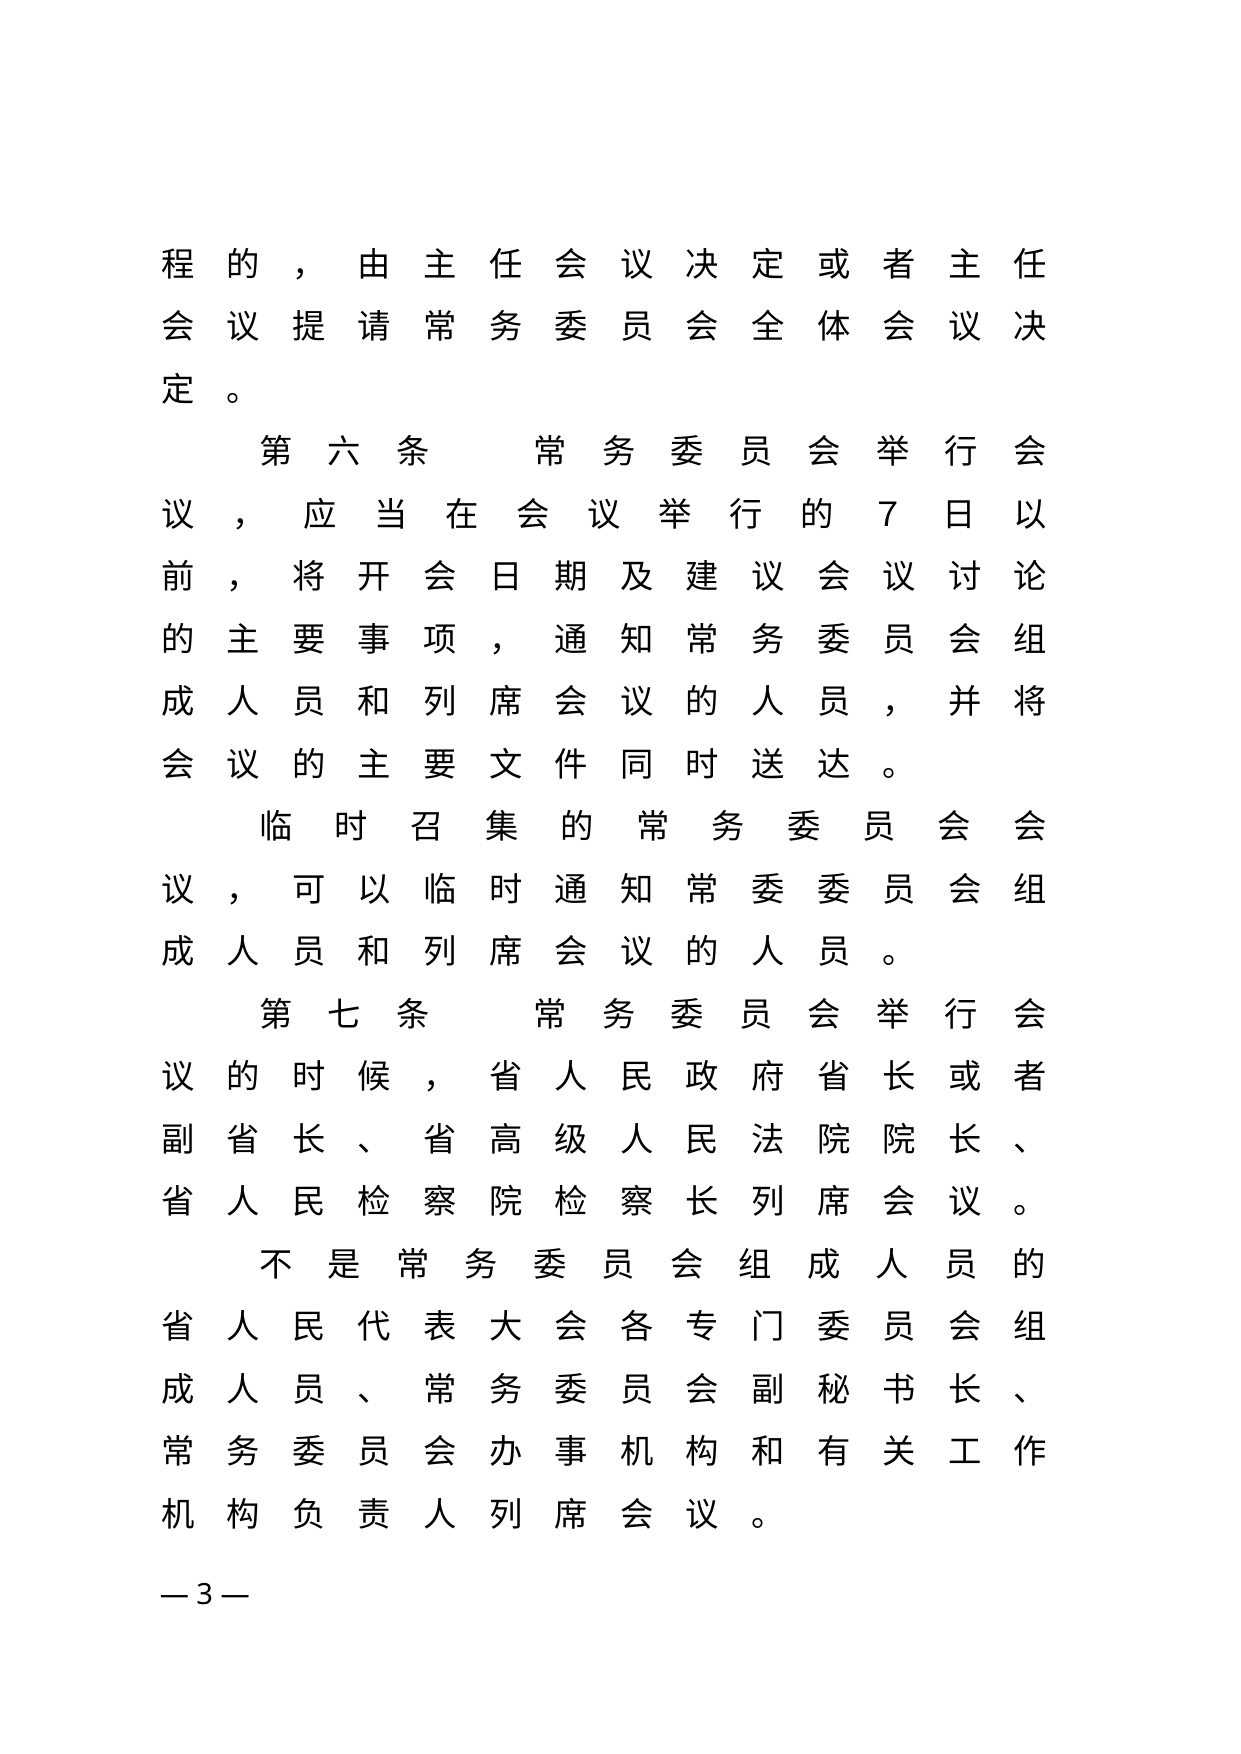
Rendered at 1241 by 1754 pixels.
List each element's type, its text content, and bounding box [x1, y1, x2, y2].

text 第六条 常务委员会举行会议，应当在会议举行的７日以前，将开会日期及建议会议讨论的主要事项，通知常务委员会组成人员和列席会议的人员，并将会议的主要文件同时送达。 [161, 418, 1079, 793]
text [161, 231, 1079, 418]
text 临时召集的常务委员会会议，可以临时通知常委委员会组成人员和列席会议的人员。 [161, 793, 1079, 981]
text 第七条 常务委员会举行会议的时候，省人民政府省长或者副省长、省高级人民法院院长、省人民检察院检察长列席会议。 [161, 981, 1079, 1231]
text 不是常务委员会组成人员的省人民代表大会各专门委员会组成人员、常务委员会副秘书长、常务委员会办事机构和有关工作机构负责人列席会议。 [161, 1231, 1079, 1543]
